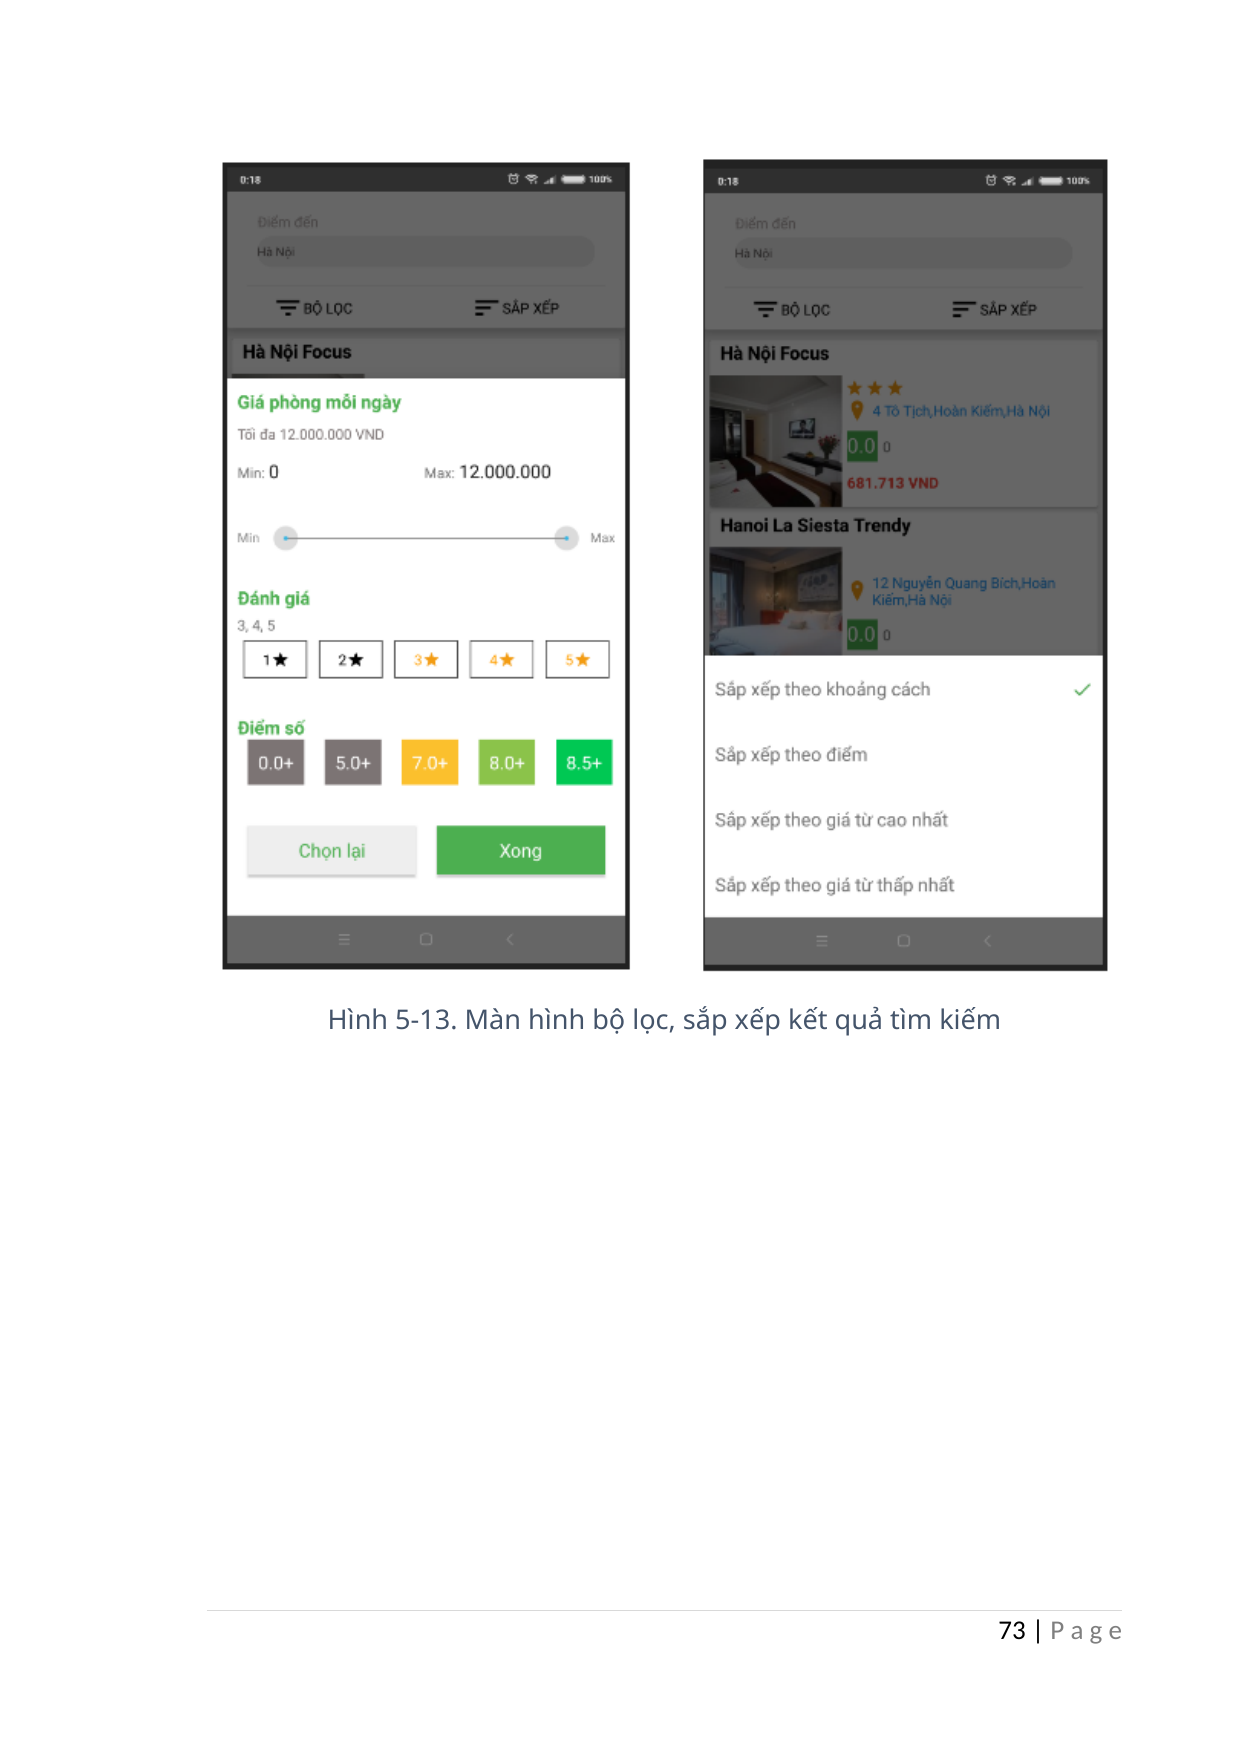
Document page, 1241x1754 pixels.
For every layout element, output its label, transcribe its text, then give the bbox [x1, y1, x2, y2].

text Hình 5-13. Màn hình bộ lọc, sắp xếp kết quả tìm kiếm [207, 1001, 1122, 1038]
picture [206, 150, 1123, 985]
